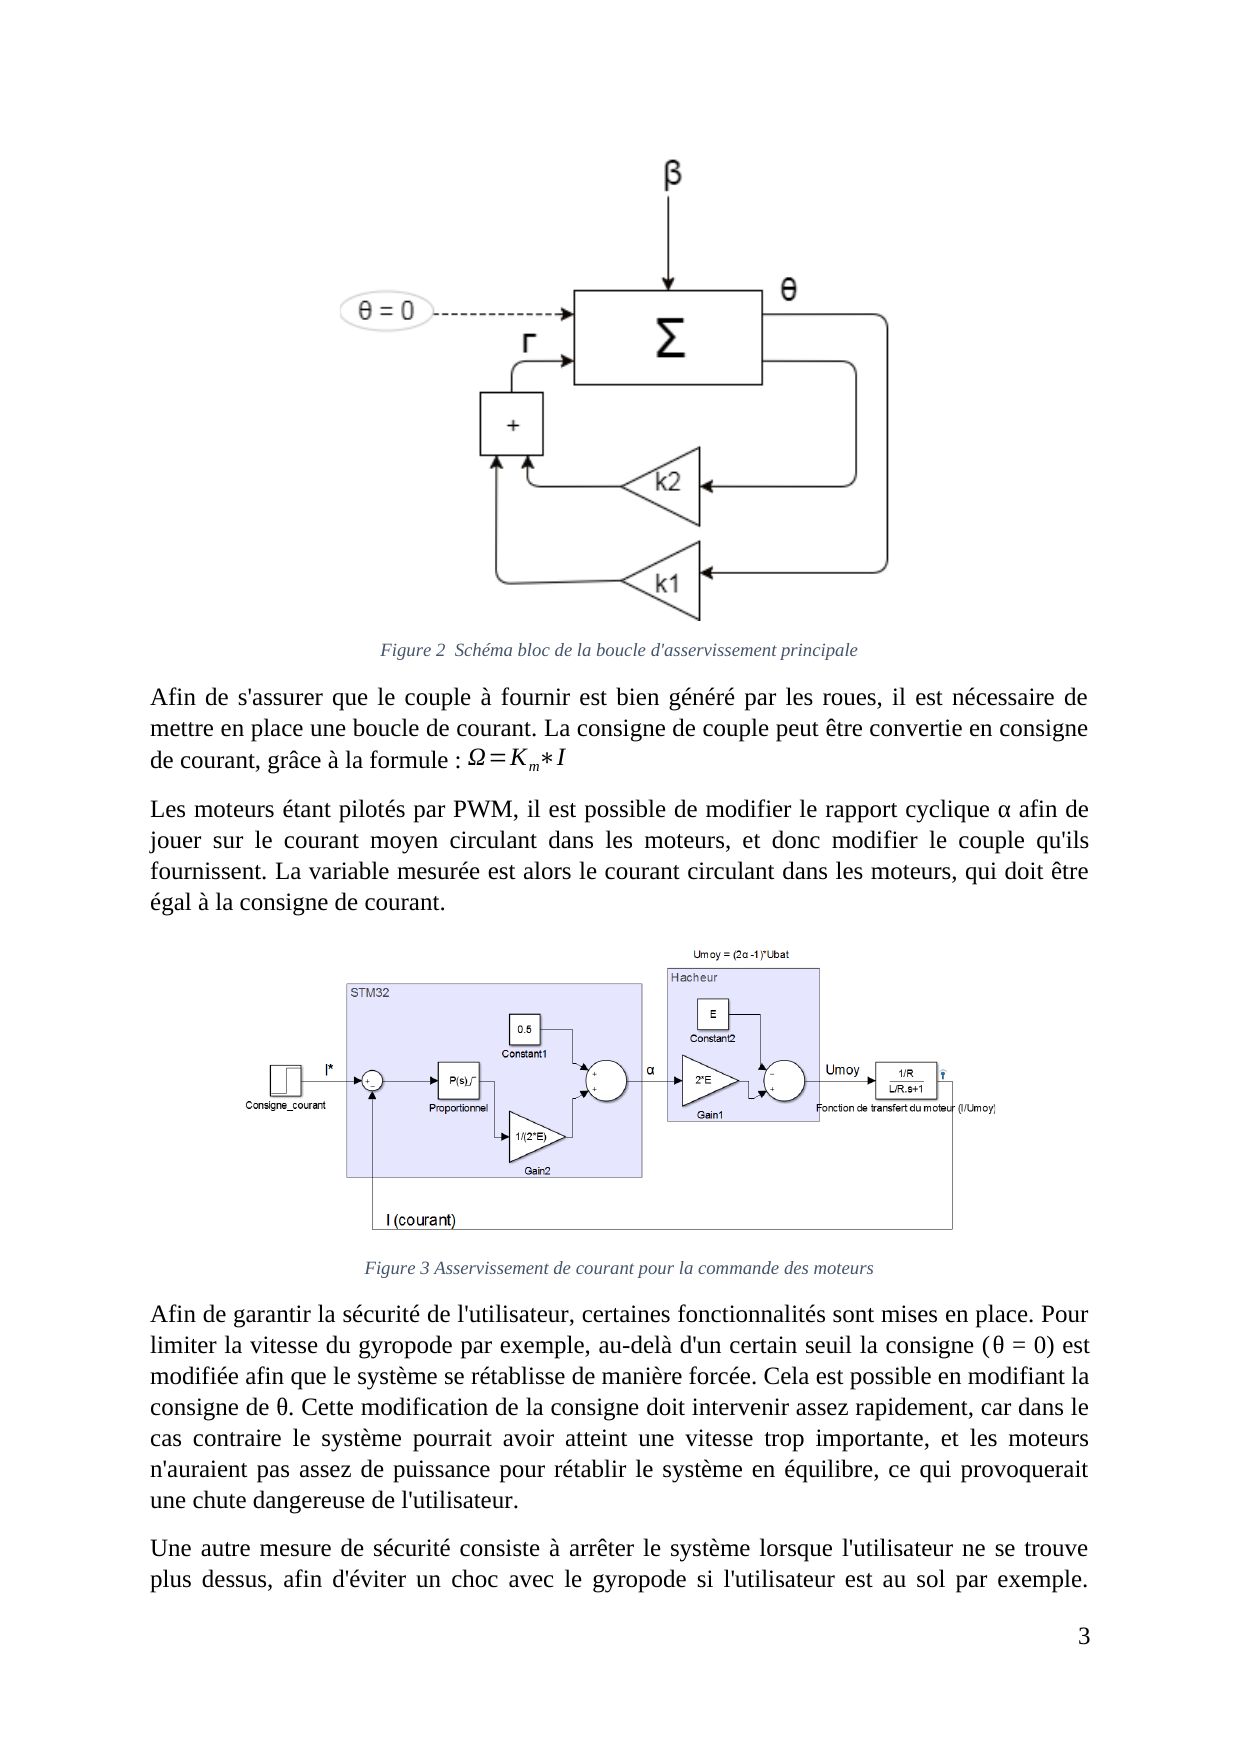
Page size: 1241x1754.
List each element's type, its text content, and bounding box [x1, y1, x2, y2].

picture [339, 150, 901, 621]
text Figure 2 Schéma bloc de la boucle d'asservissement principale [150, 639, 1090, 661]
text Afin de s'assurer que le couple à fournir est bien généré par les roues, il est nécessaire de mettre en place une boucle de courant. La consigne de couple peut être convertie en consigne de courant, grâce à la formule : [150, 682, 1090, 775]
text Les moteurs étant pilotés par PWM, il est possible de modifier le rapport cyclique α afin de jouer sur le courant moyen circulant dans les moteurs, et donc modifier le couple qu'ils fournissent. La variable mesurée est alors le courant circulant dans les moteurs, qui doit être égal à la consigne de courant. [150, 794, 1090, 916]
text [150, 1533, 1090, 1593]
picture [245, 935, 995, 1238]
text Figure 3 Asservissement de courant pour la commande des moteurs [150, 1257, 1090, 1278]
text Afin de garantir la sécurité de l'utilisateur, certaines fonctionnalités sont mises en place. Pour limiter la vitesse du gyropode par exemple, au-delà d'un certain seuil la consigne (θ = 0) est modifiée afin que le système se rétablisse de manière forcée. Cela est possible en modifiant la consigne de θ. Cette modification de la consigne doit intervenir assez rapidement, car dans le cas contraire le système pourrait avoir atteint une vitesse trop importante, et les moteurs n'auraient pas assez de puissance pour rétablir le système en équilibre, ce qui provoquerait une chute dangereuse de l'utilisateur. [150, 1299, 1090, 1514]
